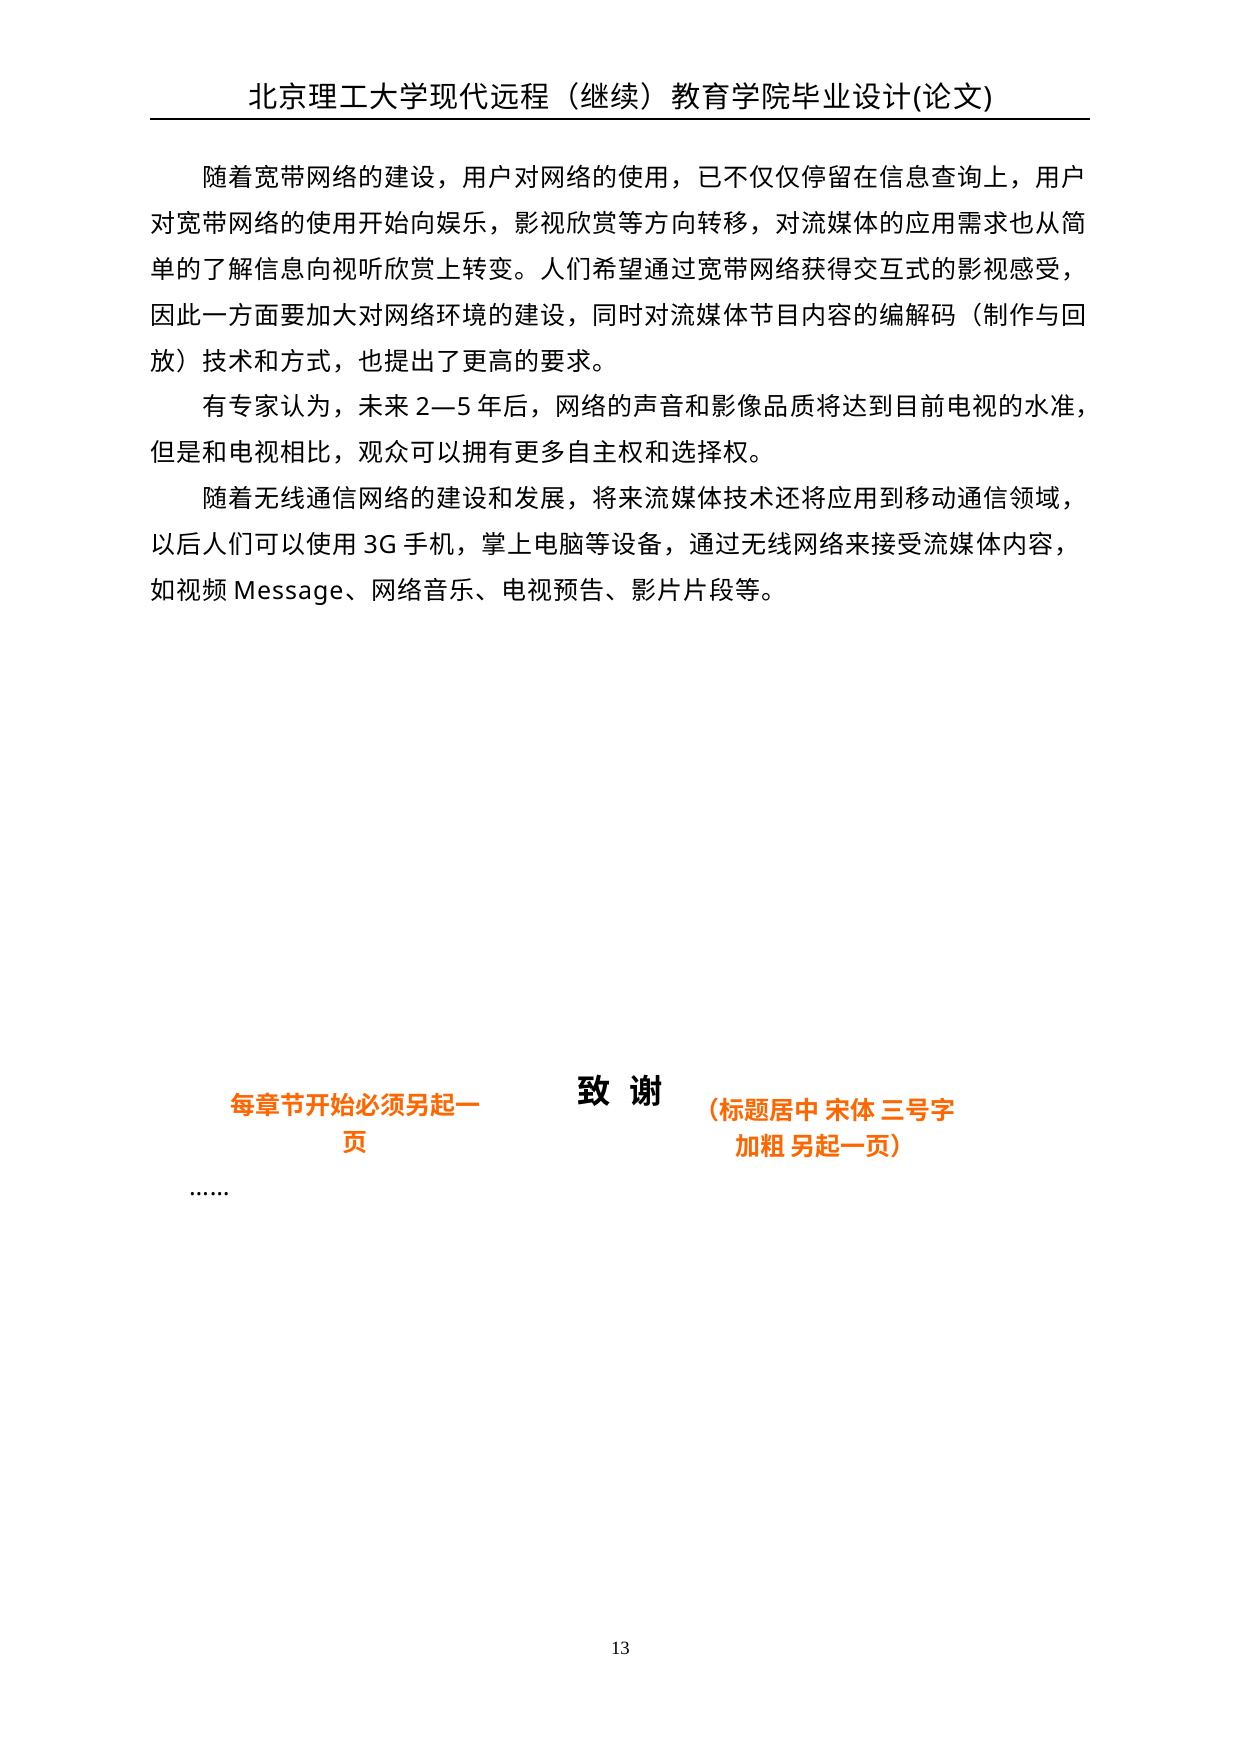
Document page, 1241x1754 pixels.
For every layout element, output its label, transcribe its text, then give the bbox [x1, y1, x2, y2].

text …… [150, 1158, 1090, 1204]
text 随着无线通信网络的建设和发展，将来流媒体技术还将应用到移动通信领域，以后人们可以使用3G手机，掌上电脑等设备，通过无线网络来接受流媒体内容，如视频Message、网络音乐、电视预告、影片片段等。 [150, 471, 1090, 608]
text 有专家认为，未来2—5年后，网络的声音和影像品质将达到目前电视的水准，但是和电视相比，观众可以拥有更多自主权和选择权。 [150, 379, 1090, 471]
text 随着宽带网络的建设，用户对网络的使用，已不仅仅停留在信息查询上，用户对宽带网络的使用开始向娱乐，影视欣赏等方向转移，对流媒体的应用需求也从简单的了解信息向视听欣赏上转变。人们希望通过宽带网络获得交互式的影视感受，因此一方面要加大对网络环境的建设，同时对流媒体节目内容的编解码（制作与回放）技术和方式，也提出了更高的要求。 [150, 150, 1090, 379]
text 致 谢 [150, 1067, 1090, 1112]
